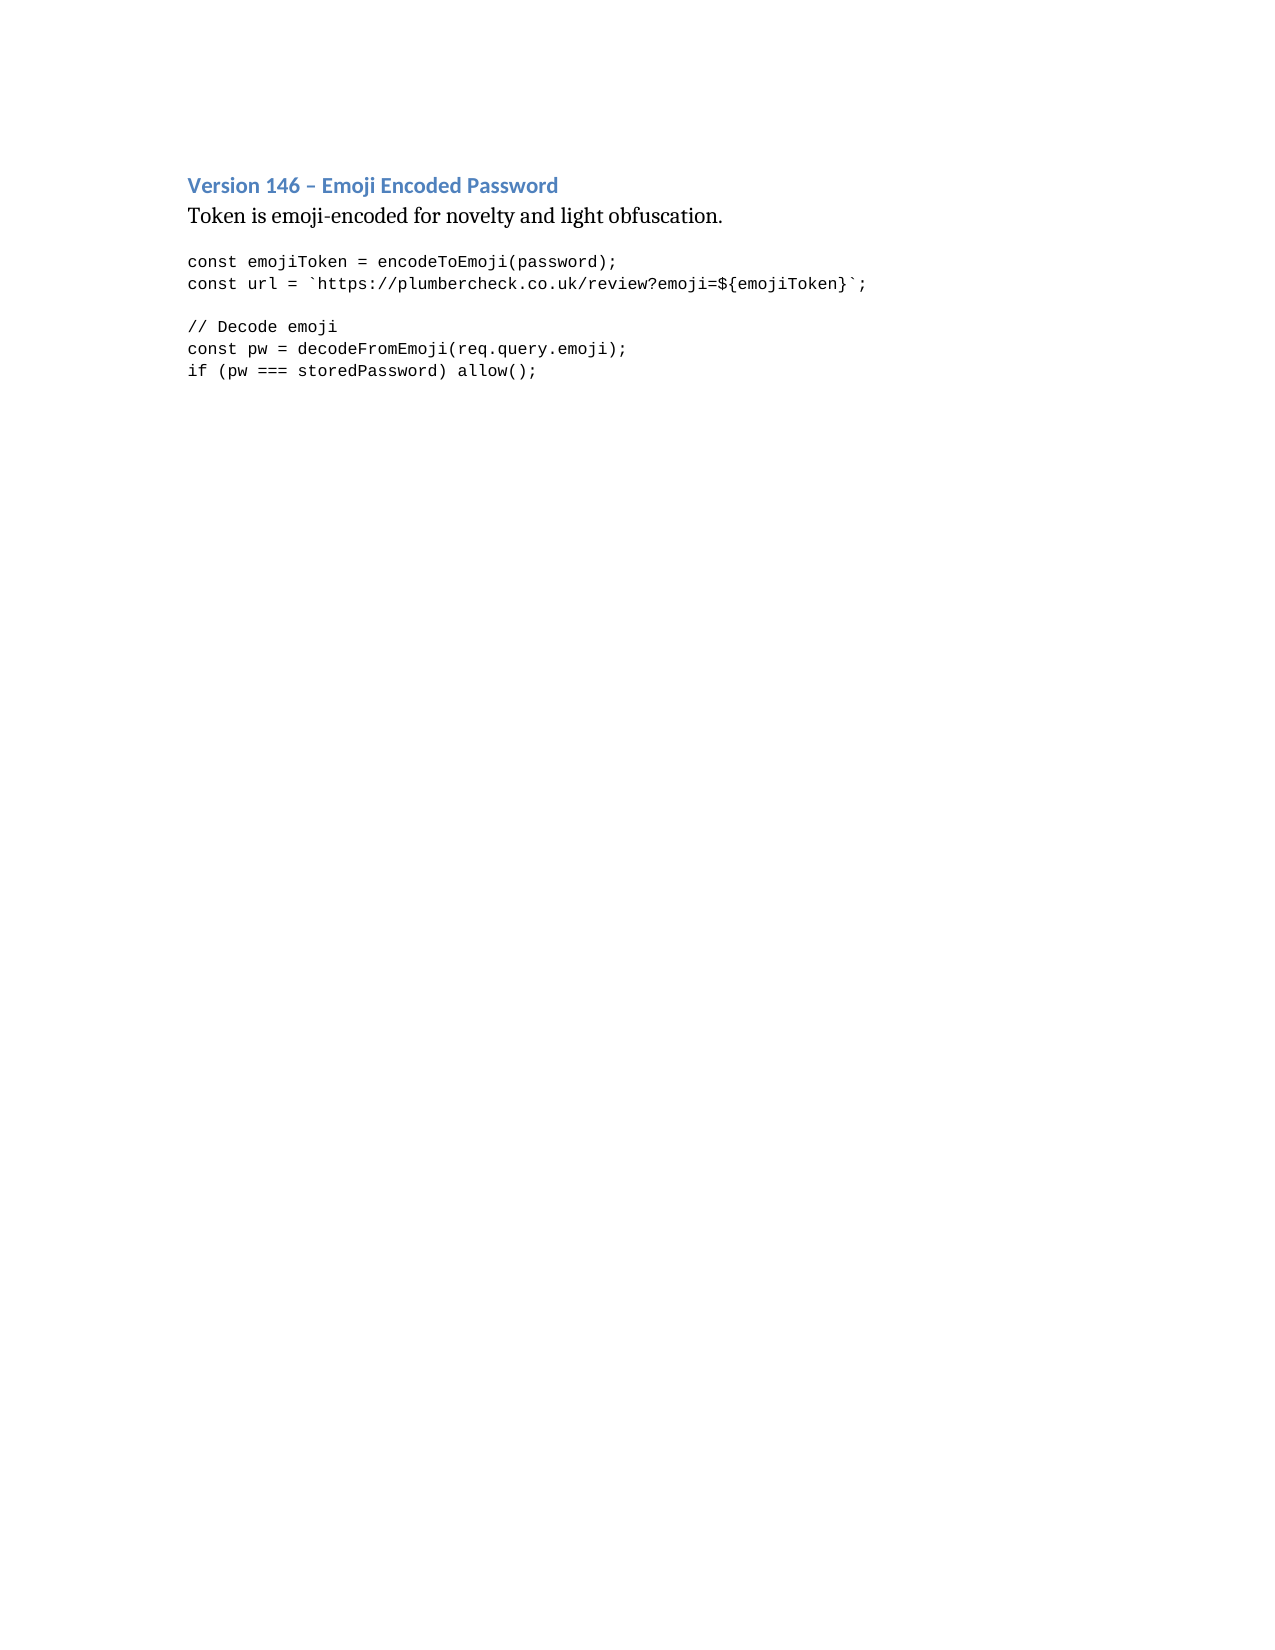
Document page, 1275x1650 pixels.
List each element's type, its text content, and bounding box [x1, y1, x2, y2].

subtitle Version 146 – Emoji Encoded Password [187, 171, 1087, 199]
text const emojiToken = encodeToEmoji(password); const url = `https://plumbercheck.co.uk/review?emoji=${emojiToken}`; // Decode emoji const pw = decodeFromEmoji(req.query.emoji); if (pw === storedPassword) allow(); [187, 254, 1087, 381]
text Token is emoji-encoded for novelty and light obfuscation. [187, 203, 1087, 229]
